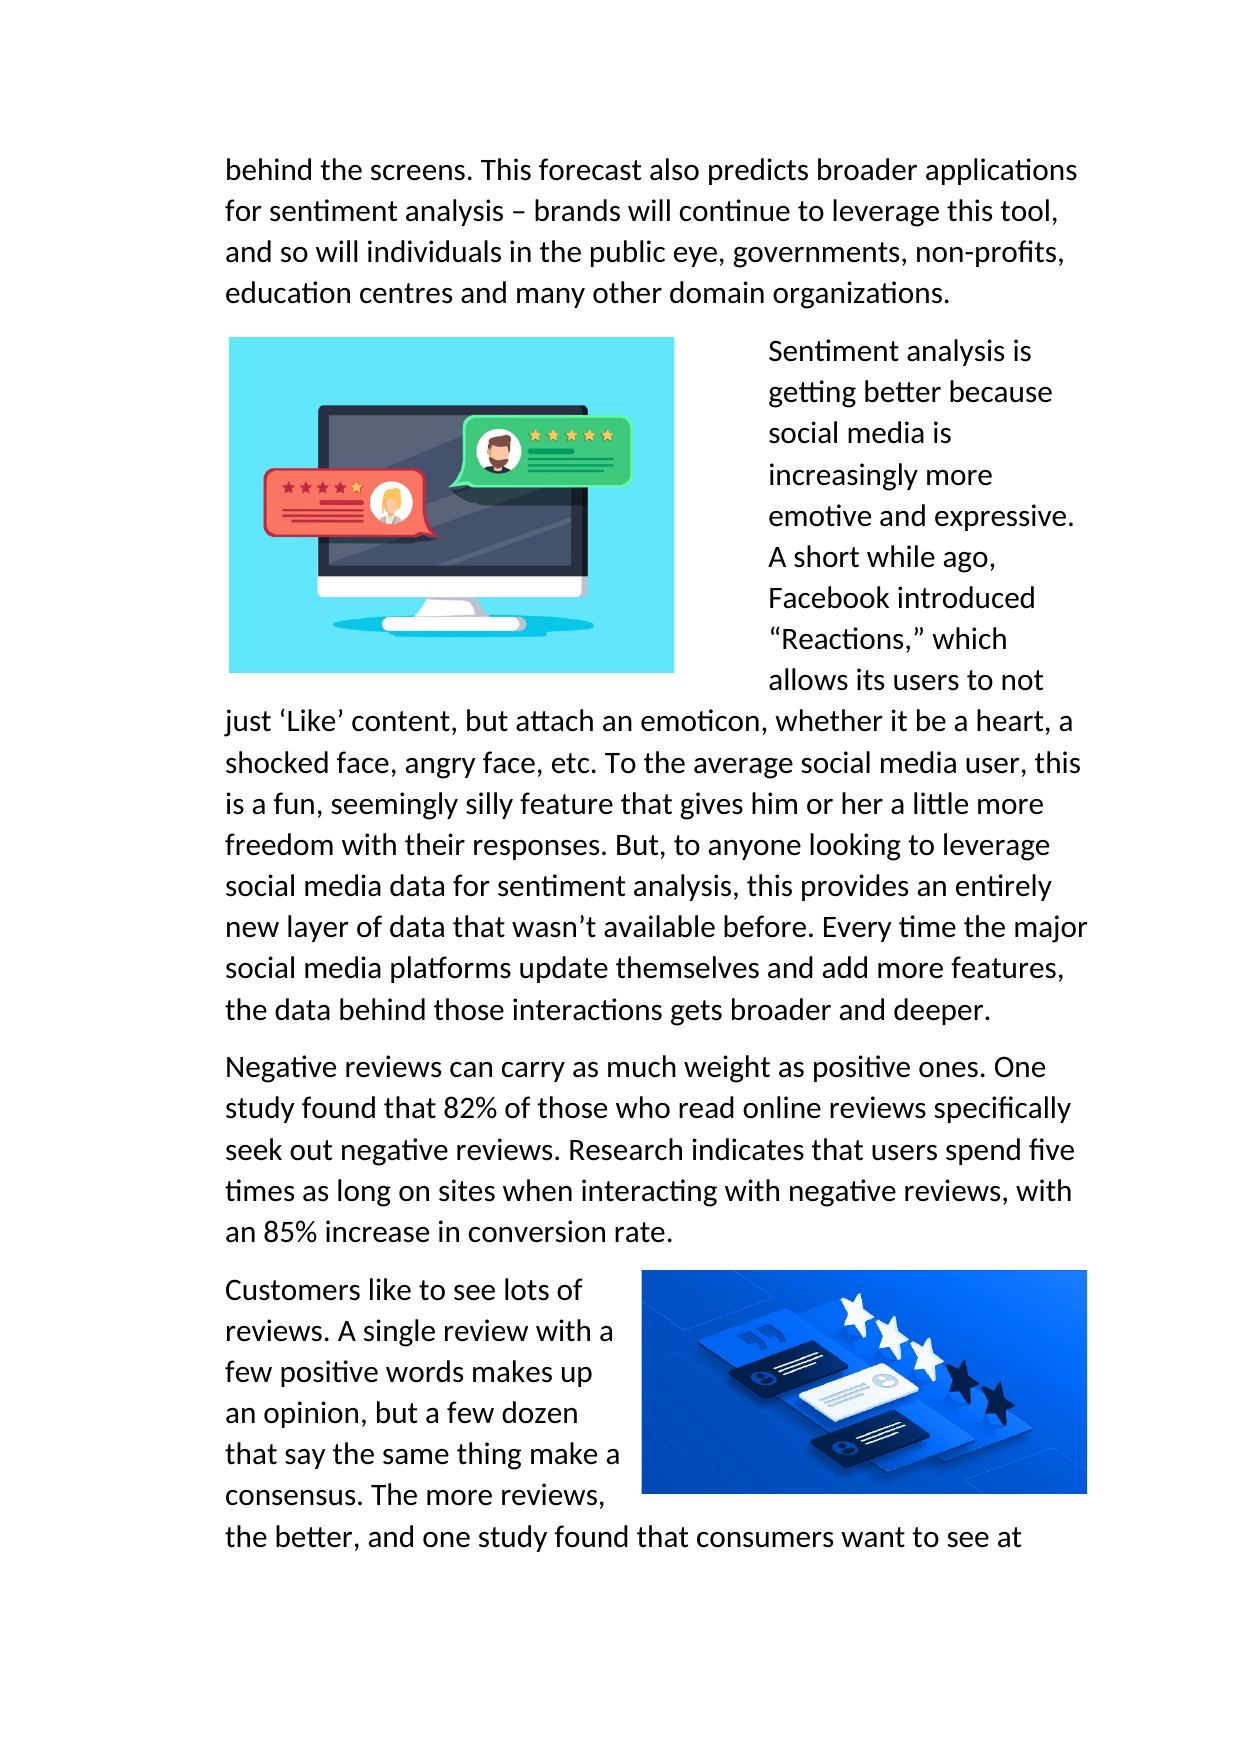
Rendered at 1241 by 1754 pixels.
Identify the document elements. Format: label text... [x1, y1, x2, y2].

picture [640, 1270, 1087, 1493]
text Negative reviews can carry as much weight as positive ones. One study found that 82% of those who read online reviews specifically seek out negative reviews. Research indicates that users spend five times as long on sites when interacting with negative reviews, with an 85% increase in conversion rate. [225, 1047, 1090, 1250]
text Sentiment analysis is getting better because social media is increasingly more emotive and expressive. A short while ago, Facebook introduced “Reactions,” which allows its users to not just ‘Like’ content, but attach an emoticon, whether it be a heart, a shocked face, angry face, etc. To the average social media user, this is a fun, seemingly silly feature that gives him or her a little more freedom with their responses. But, to anyone looking to leverage social media data for sentiment analysis, this provides an entirely new layer of data that wasn’t available before. Every time the major social media platforms update themselves and add more features, the data behind those interactions gets broader and deeper. [225, 331, 1090, 1028]
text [225, 1270, 1090, 1555]
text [225, 150, 1090, 312]
picture [227, 337, 674, 672]
